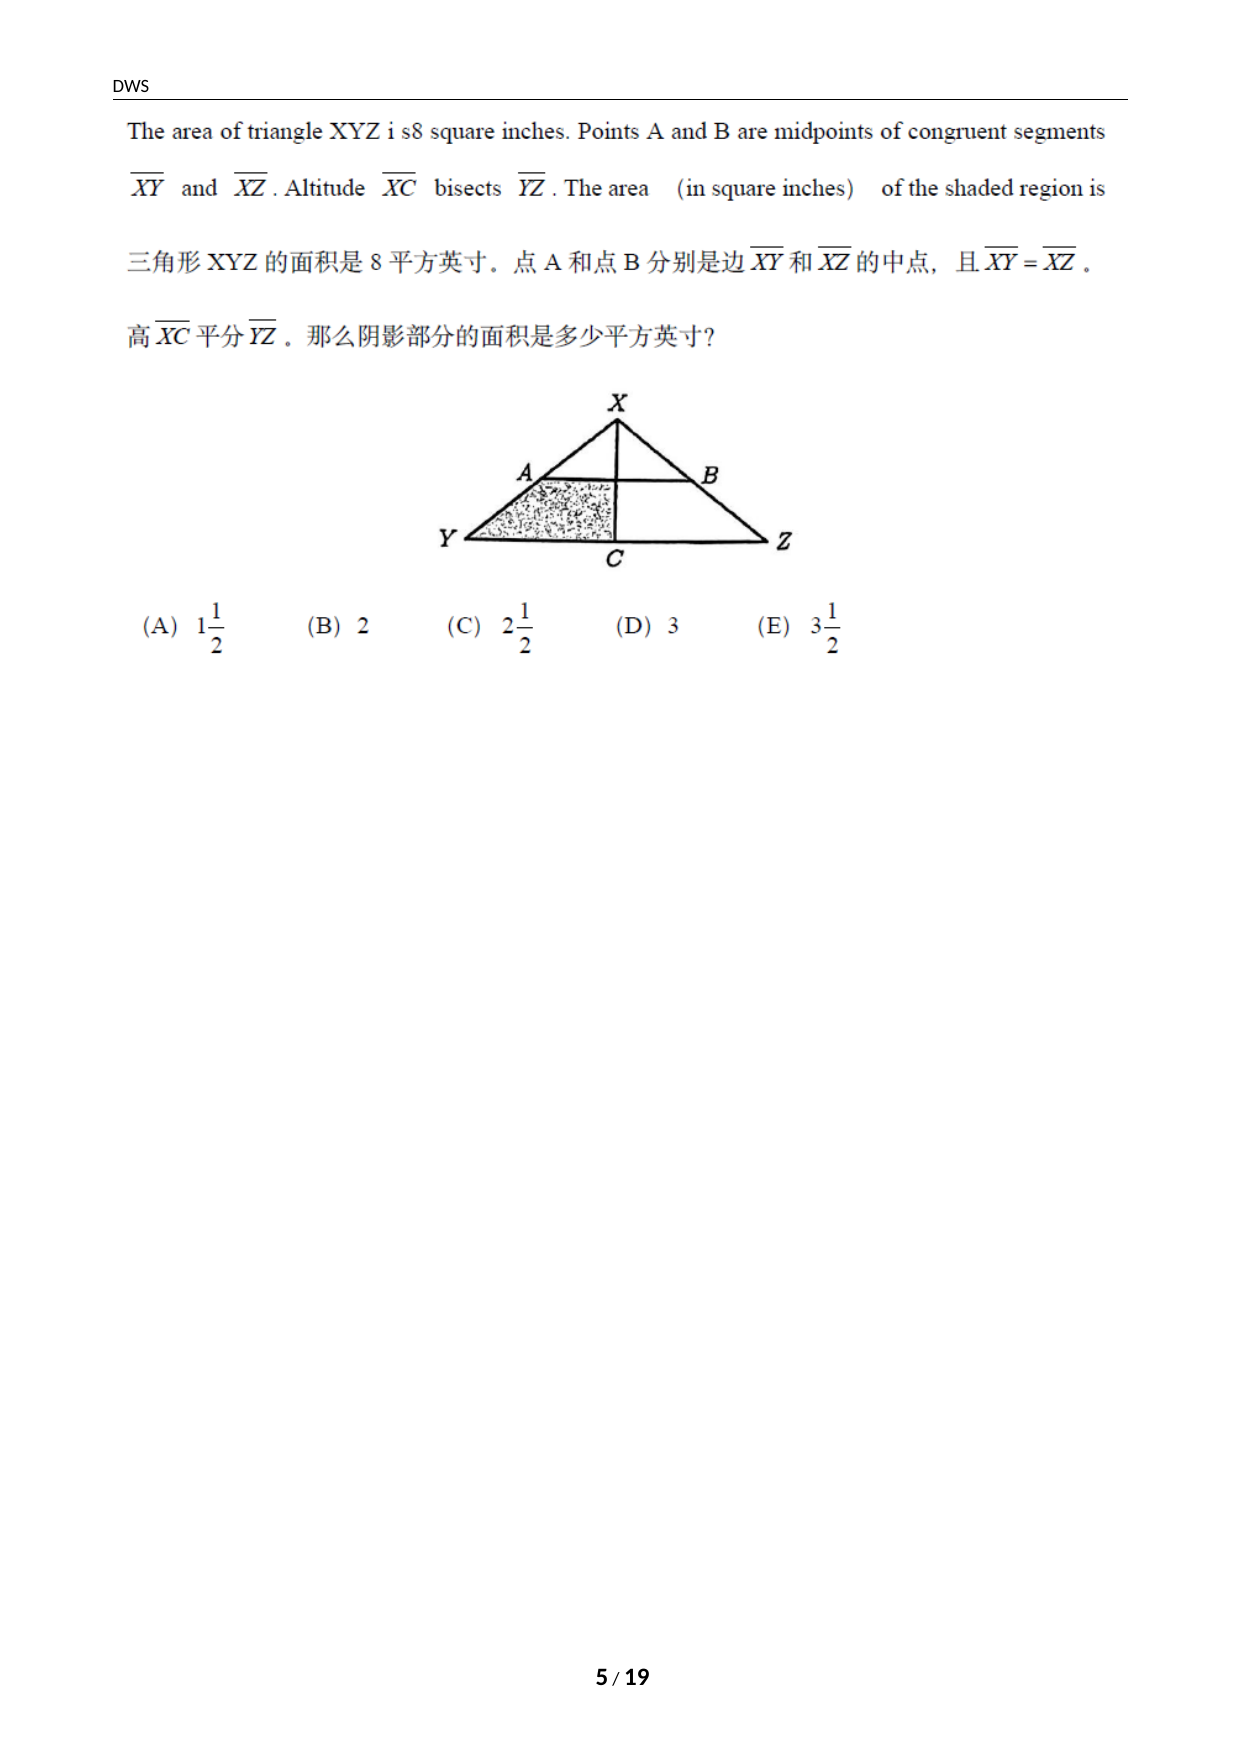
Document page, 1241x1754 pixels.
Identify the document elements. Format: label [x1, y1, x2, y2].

picture [112, 118, 1128, 668]
